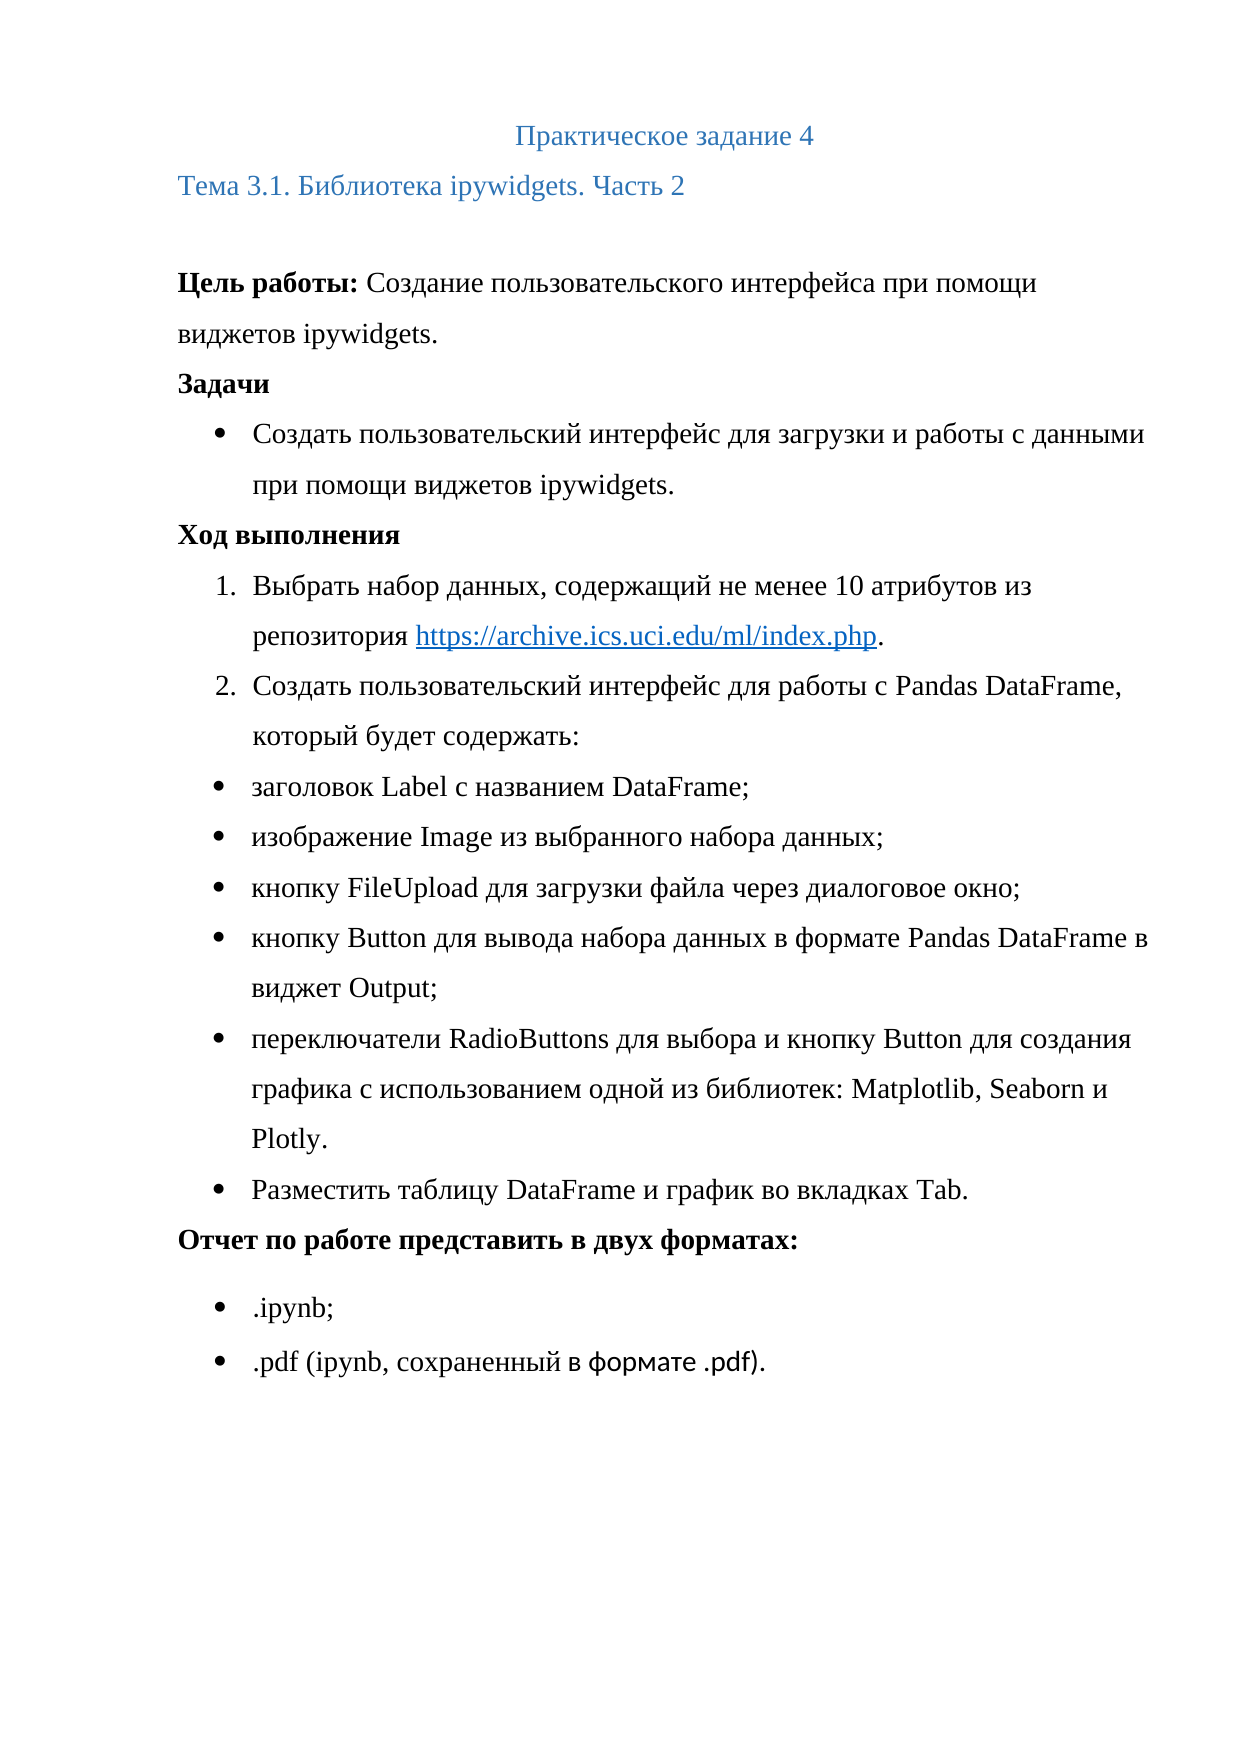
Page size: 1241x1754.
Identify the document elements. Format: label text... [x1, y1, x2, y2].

list кнопку FileUpload для загрузки файла через диалоговое окно; [213, 870, 1152, 903]
list Разместить таблицу DataFrame и график во вкладках Tab. [213, 1172, 1152, 1206]
text Цель работы: Создание пользовательского интерфейса при помощи виджетов ipywidgets. [177, 266, 1152, 349]
subtitle Тема 3.1. Библиотека ipywidgets. Часть 2 [177, 168, 1152, 202]
list Выбрать набор данных, содержащий не менее 10 атрибутов из репозитория https://archive.ics.uci.edu/ml/index.php. [215, 568, 1152, 651]
text Ход выполнения [177, 517, 1152, 551]
list изображение Image из выбранного набора данных; [213, 819, 1152, 853]
subtitle Практическое задание 4 [177, 118, 1152, 152]
list переключатели RadioButtons для выбора и кнопку Button для создания графика с использованием одной из библиотек: Matplotlib, Seaborn и Plotly. [213, 1021, 1152, 1155]
text Отчет по работе представить в двух форматах: [177, 1222, 1152, 1256]
text Задачи [177, 366, 1152, 400]
list Создать пользовательский интерфейс для загрузки и работы с данными при помощи виджетов ipywidgets. [215, 417, 1152, 501]
list заголовок Label с названием DataFrame; [213, 769, 1152, 802]
list .ipynb; [215, 1289, 1152, 1325]
list Создать пользовательский интерфейс для работы с Pandas DataFrame, который будет содержать: [215, 668, 1152, 752]
list .pdf (ipynb, сохраненный в формате .pdf). [215, 1343, 1152, 1378]
list кнопку Button для вывода набора данных в формате Pandas DataFrame в виджет Output; [213, 920, 1152, 1004]
